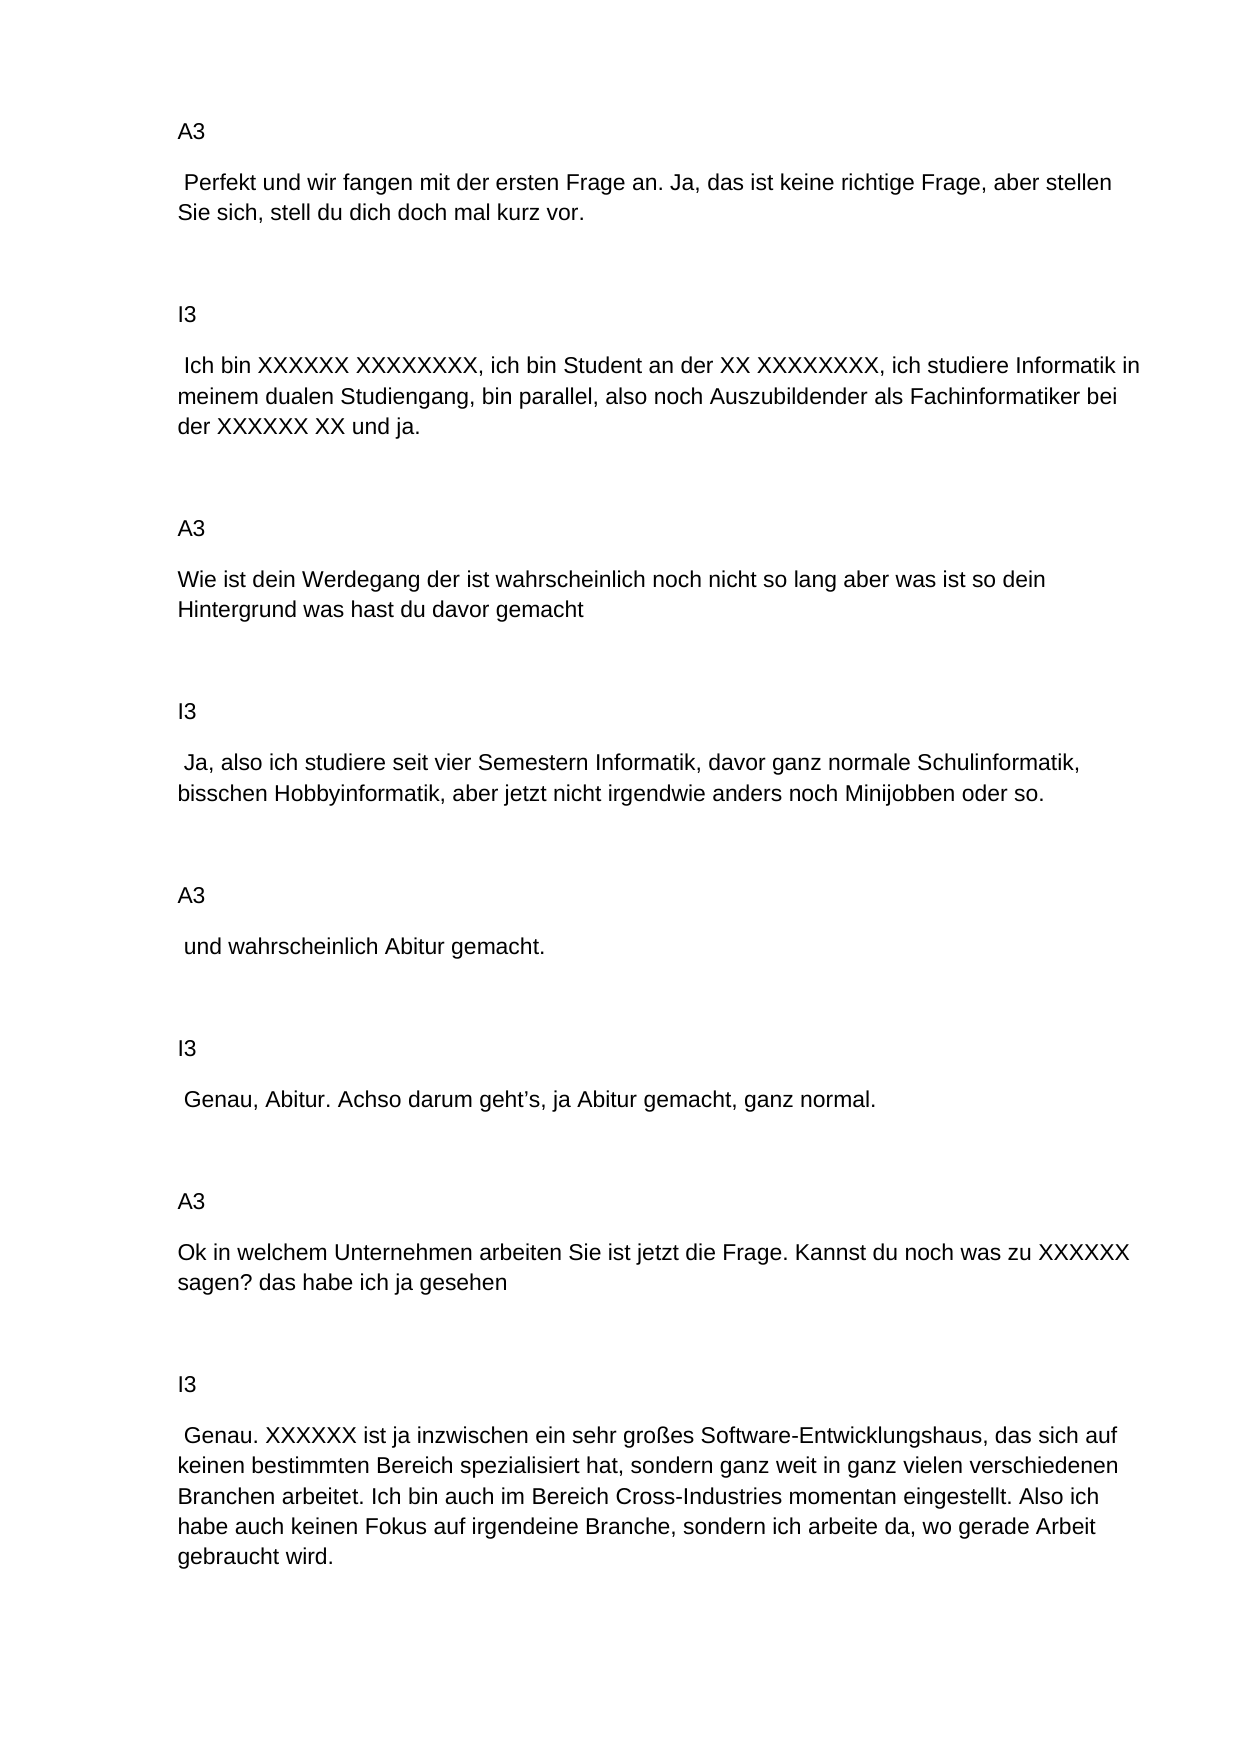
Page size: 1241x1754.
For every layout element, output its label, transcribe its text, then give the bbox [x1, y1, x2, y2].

text und wahrscheinlich Abitur gemacht. [177, 933, 1152, 959]
text A3 [177, 515, 1152, 541]
text I3 [177, 698, 1152, 725]
text I3 [177, 1035, 1152, 1061]
text Ja, also ich studiere seit vier Semestern Informatik, davor ganz normale Schulinformatik, bisschen Hobbyinformatik, aber jetzt nicht irgendwie anders noch Minijobben oder so. [177, 749, 1152, 806]
text I3 [177, 301, 1152, 328]
text Ok in welchem Unternehmen arbeiten Sie ist jetzt die Frage. Kannst du noch was zu XXXXXX sagen? das habe ich ja gesehen [177, 1239, 1152, 1296]
text I3 [177, 1371, 1152, 1398]
text Ich bin XXXXXX XXXXXXXX, ich bin Student an der XX XXXXXXXX, ich studiere Informatik in meinem dualen Studiengang, bin parallel, also noch Auszubildender als Fachinformatiker bei der XXXXXX XX und ja. [177, 352, 1152, 439]
text Genau. XXXXXX ist ja inzwischen ein sehr großes Software-Entwicklungshaus, das sich auf keinen bestimmten Bereich spezialisiert hat, sondern ganz weit in ganz vielen verschiedenen Branchen arbeitet. Ich bin auch im Bereich Cross-Industries momentan eingestellt. Also ich habe auch keinen Fokus auf irgendeine Branche, sondern ich arbeite da, wo gerade Arbeit gebraucht wird. [177, 1422, 1152, 1569]
text Wie ist dein Werdegang der ist wahrscheinlich noch nicht so lang aber was ist so dein Hintergrund was hast du davor gemacht [177, 566, 1152, 623]
text Genau, Abitur. Achso darum geht’s, ja Abitur gemacht, ganz normal. [177, 1086, 1152, 1112]
text A3 [177, 882, 1152, 908]
text Perfekt und wir fangen mit der ersten Frage an. Ja, das ist keine richtige Frage, aber stellen Sie sich, stell du dich doch mal kurz vor. [177, 169, 1152, 226]
text A3 [177, 1188, 1152, 1214]
text A3 [177, 118, 1152, 144]
